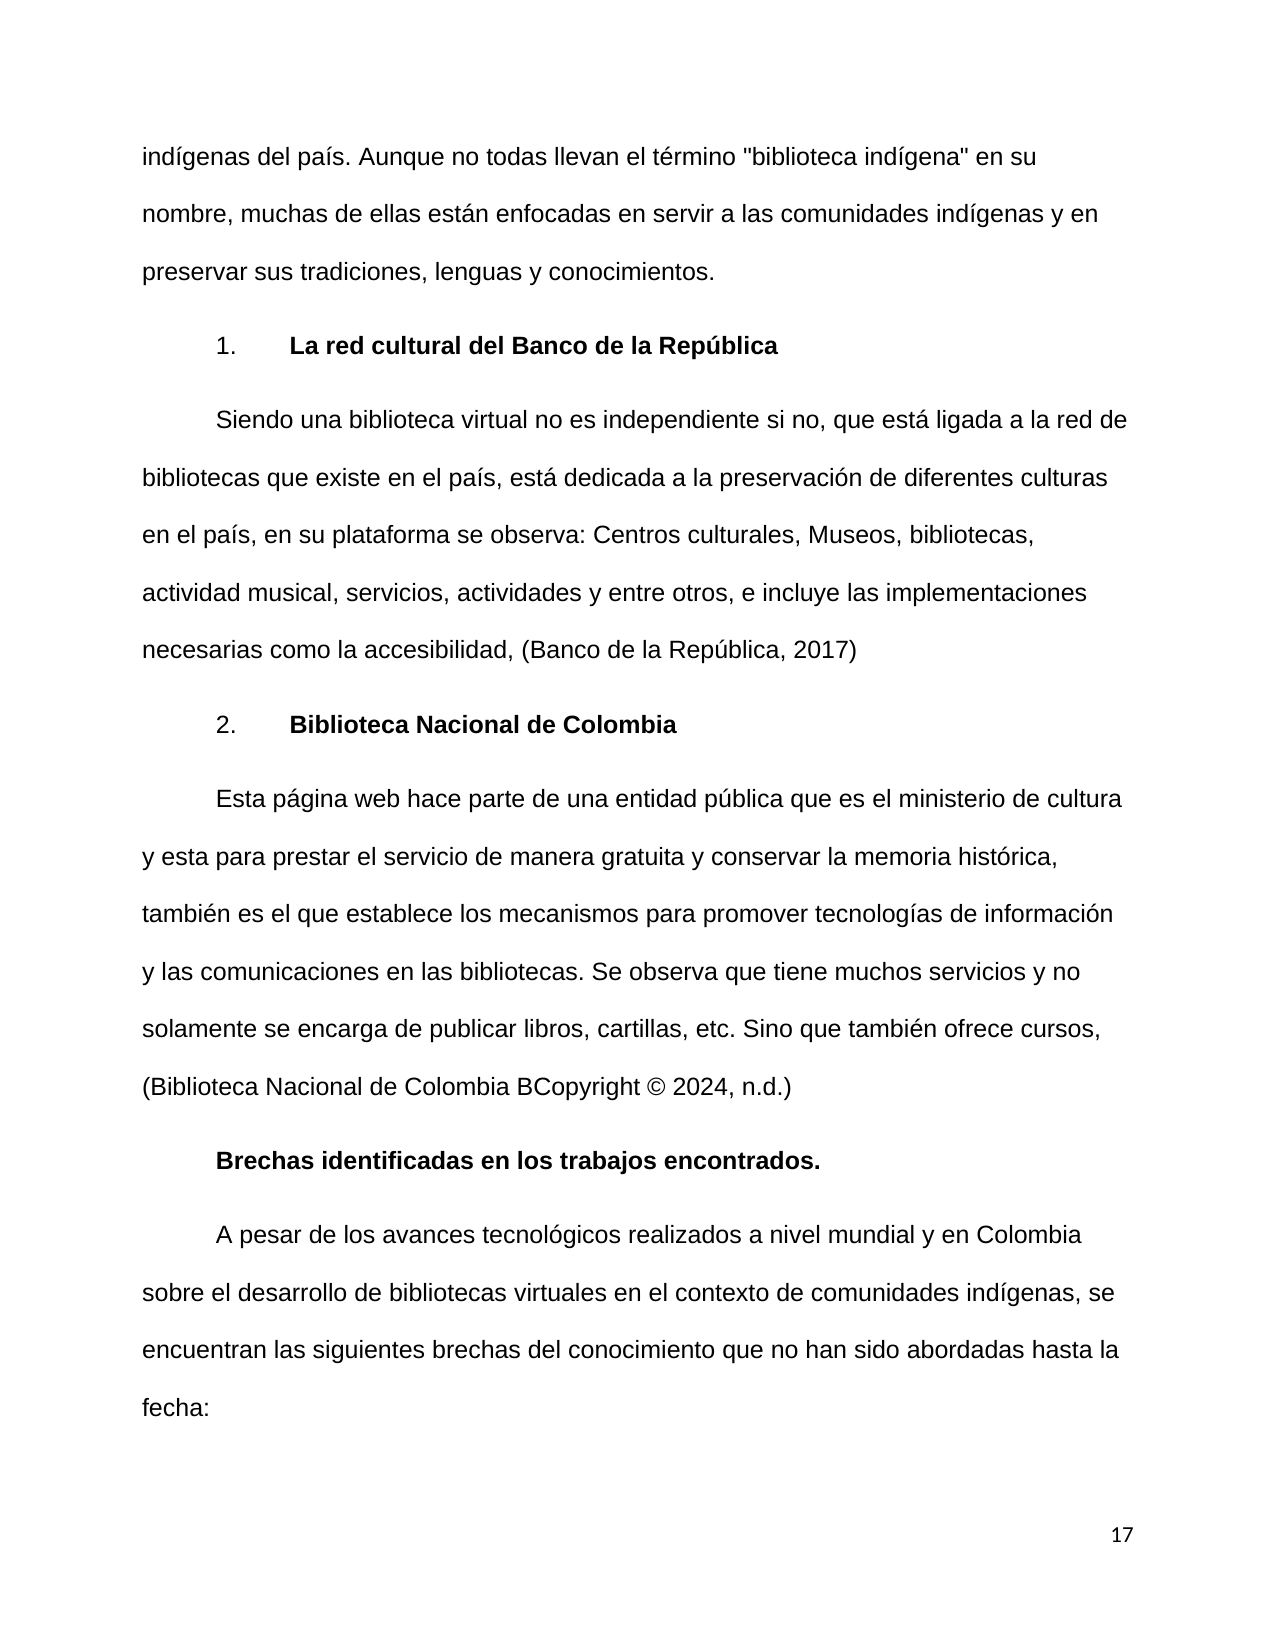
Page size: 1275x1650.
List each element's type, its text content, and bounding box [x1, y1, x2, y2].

text Brechas identificadas en los trabajos encontrados. [142, 1146, 1133, 1175]
text 1. La red cultural del Banco de la República [142, 331, 1133, 360]
text Siendo una biblioteca virtual no es independiente si no, que está ligada a la red de bibliotecas que existe en el país, está dedicada a la preservación de diferentes culturas en el país, en su plataforma se observa: Centros culturales, Museos, bibliotecas, actividad musical, servicios, actividades y entre otros, e incluye las implementaciones necesarias como la accesibilidad, [142, 406, 1133, 664]
text Esta página web hace parte de una entidad pública que es el ministerio de cultura y esta para prestar el servicio de manera gratuita y conservar la memoria histórica, también es el que establece los mecanismos para promover tecnologías de información y las comunicaciones en las bibliotecas. Se observa que tiene muchos servicios y no solamente se encarga de publicar libros, cartillas, etc. Sino que también ofrece cursos, [142, 784, 1133, 1101]
text 2. Biblioteca Nacional de Colombia [142, 710, 1133, 738]
